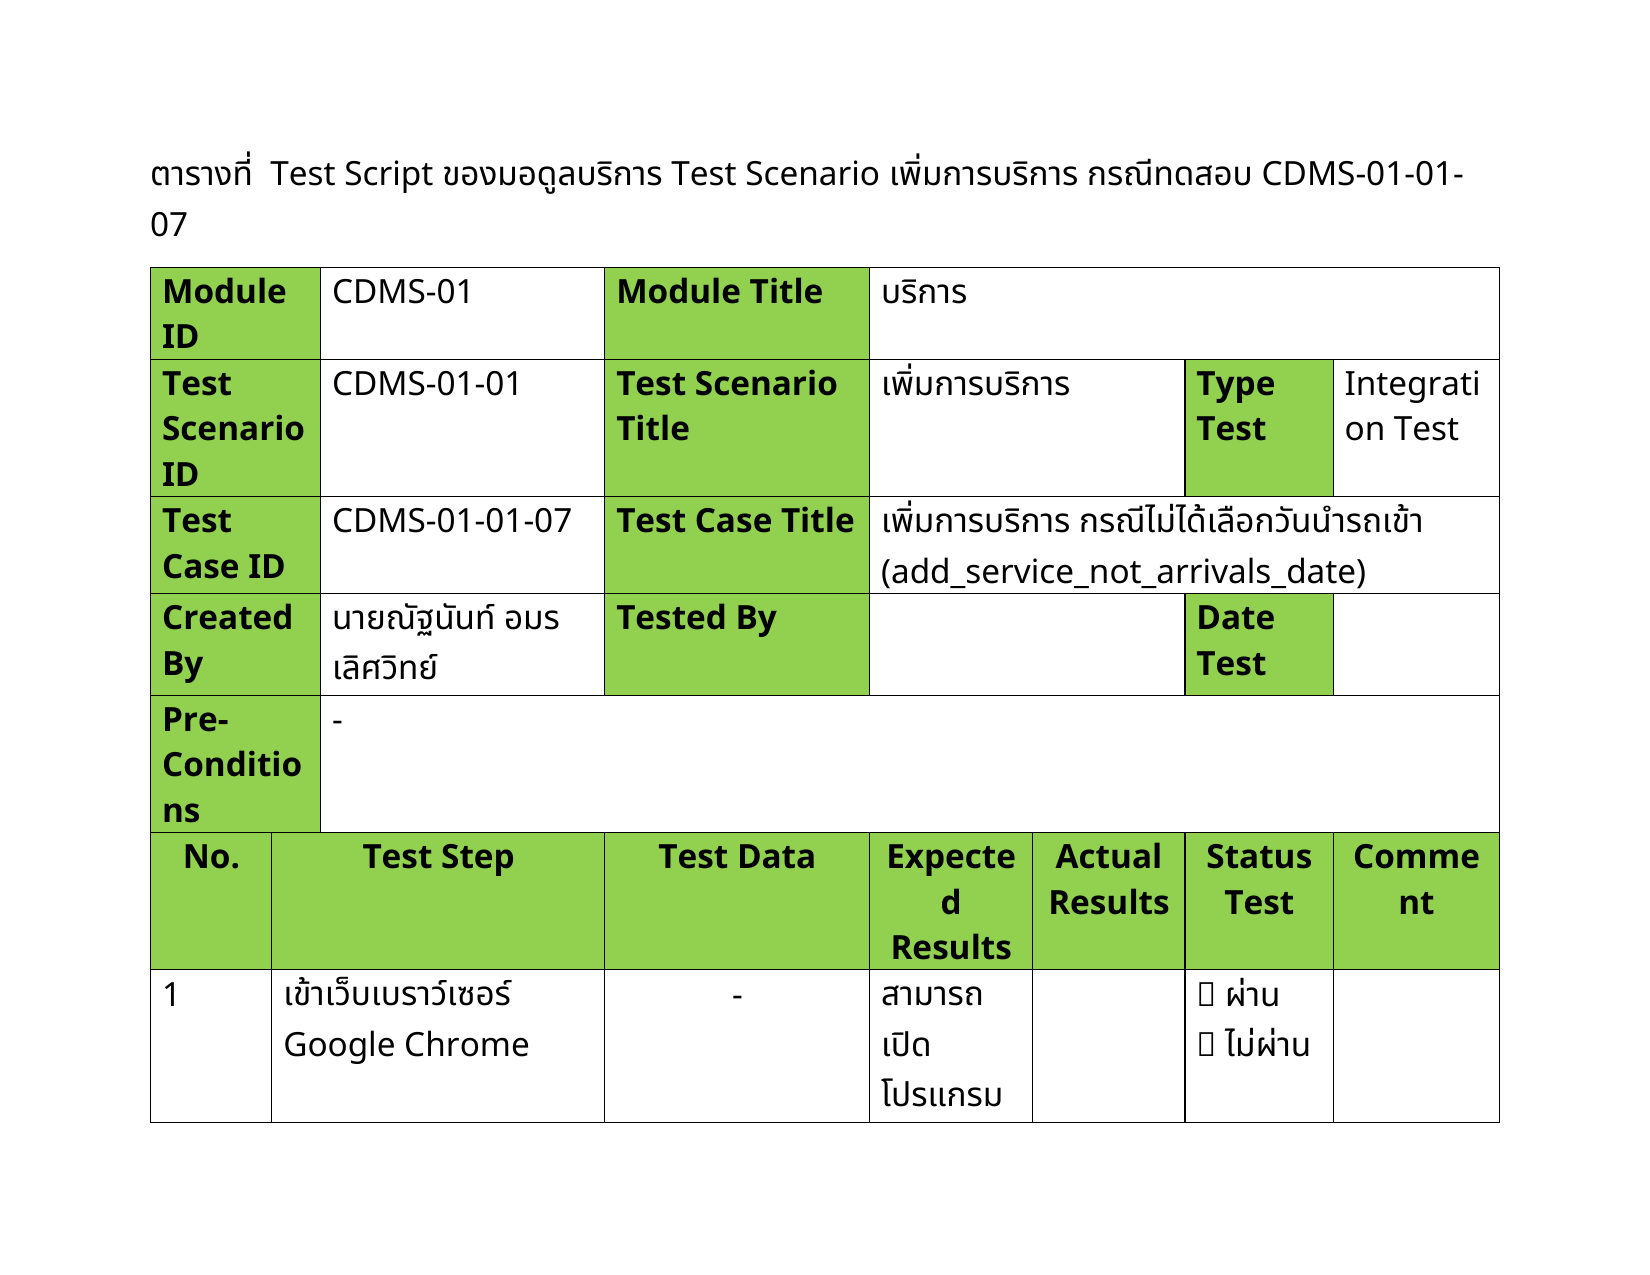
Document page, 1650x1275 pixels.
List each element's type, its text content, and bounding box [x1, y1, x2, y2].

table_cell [870, 970, 1032, 1122]
table_header บริการ [870, 268, 1499, 359]
table_cell Test Case ID [151, 497, 320, 593]
text ตารางที่ Test Script ของมอดูลบริการ Test Scenario เพิ่มการบริการ กรณีทดสอบ CDMS-01-01-07 [150, 150, 1500, 246]
table_cell - [321, 696, 1499, 832]
table_header Module ID [151, 268, 320, 359]
table_cell [1334, 594, 1499, 695]
table_cell เพิ่มการบริการ [870, 360, 1184, 496]
table_cell Date Test [1186, 594, 1333, 695]
table_cell  ผ่าน  ไม่ผ่าน [1186, 970, 1333, 1122]
table_cell CDMS-01-01 [321, 360, 604, 496]
table_cell Comment [1334, 833, 1499, 969]
table_cell [1033, 970, 1184, 1122]
table_cell [870, 594, 1184, 695]
table_cell Test Scenario Title [605, 360, 869, 496]
table_cell 1 [151, 970, 271, 1122]
table_cell Test Data [605, 833, 869, 969]
table_header Module Title [605, 268, 869, 359]
table_cell Status Test [1186, 833, 1333, 969]
table_cell Created By [151, 594, 320, 695]
table_cell Type Test [1186, 360, 1333, 496]
table_cell Test Scenario ID [151, 360, 320, 496]
table_cell - [605, 970, 869, 1122]
table_cell [1334, 970, 1499, 1122]
table_cell Expected Results [870, 833, 1032, 969]
table_cell Test Step [272, 833, 604, 969]
table_cell No. [151, 833, 271, 969]
table_cell Integration Test [1334, 360, 1499, 496]
table_cell เพิ่มการบริการ กรณีไม่ได้เลือกวันนำรถเข้า (add_service_not_arrivals_date) [870, 497, 1499, 593]
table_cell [272, 970, 604, 1122]
table_cell Tested By [605, 594, 869, 695]
table_header CDMS-01 [321, 268, 604, 359]
table_cell Pre-Conditions [151, 696, 320, 832]
table_cell นายณัฐนันท์ อมรเลิศวิทย์ [321, 594, 604, 695]
table_cell Actual Results [1033, 833, 1184, 969]
table_cell CDMS-01-01-07 [321, 497, 604, 593]
table_cell Test Case Title [605, 497, 869, 593]
